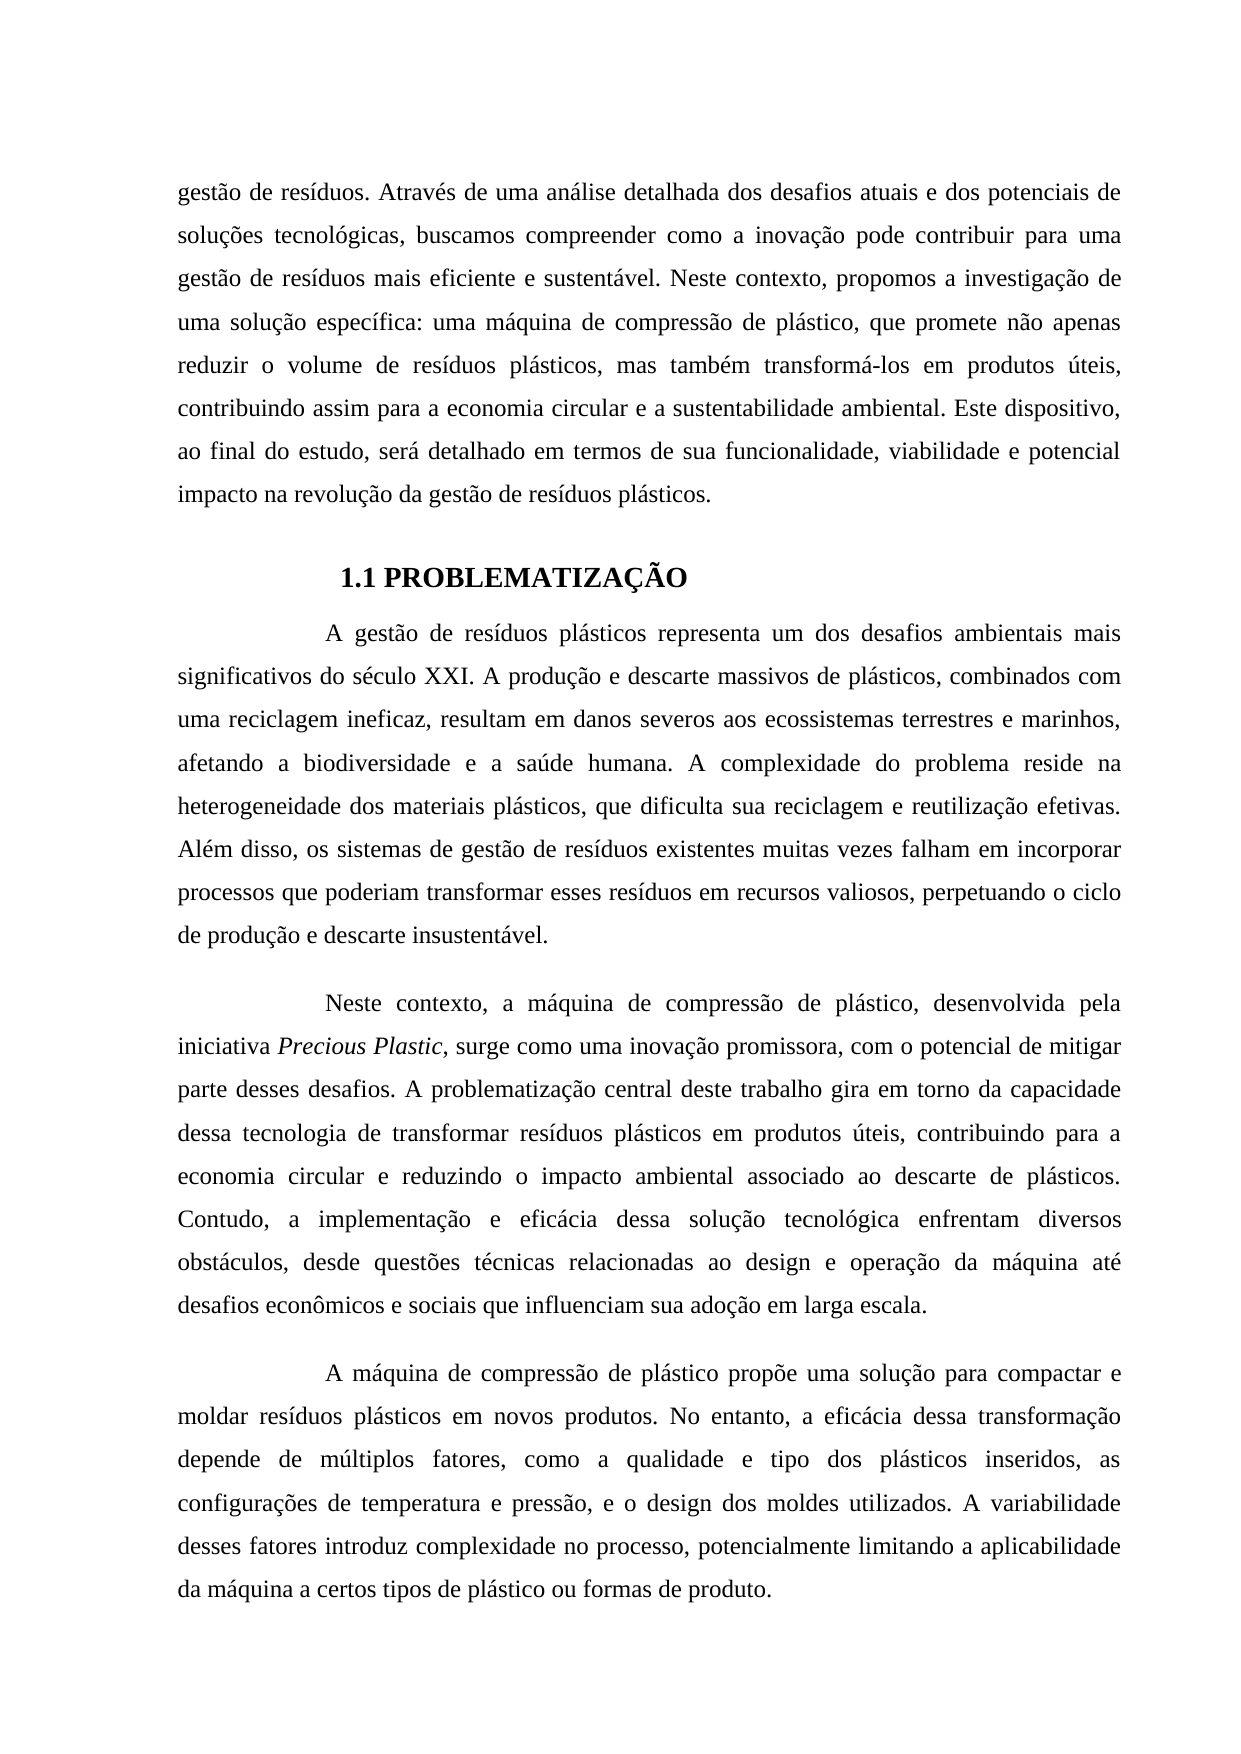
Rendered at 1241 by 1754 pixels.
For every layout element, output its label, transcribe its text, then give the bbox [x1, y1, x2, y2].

text Neste contexto, a máquina de compressão de plástico, desenvolvida pela iniciativa Precious Plastic, surge como uma inovação promissora, com o potencial de mitigar parte desses desafios. A problematização central deste trabalho gira em torno da capacidade dessa tecnologia de transformar resíduos plásticos em produtos úteis, contribuindo para a economia circular e reduzindo o impacto ambiental associado ao descarte de plásticos. Contudo, a implementação e eficácia dessa solução tecnológica enfrentam diversos obstáculos, desde questões técnicas relacionadas ao design e operação da máquina até desafios econômicos e sociais que influenciam sua adoção em larga escala. [177, 988, 1122, 1319]
text Problematização [340, 560, 1122, 593]
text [177, 177, 1122, 508]
text A gestão de resíduos plásticos representa um dos desafios ambientais mais significativos do século XXI. A produção e descarte massivos de plásticos, combinados com uma reciclagem ineficaz, resultam em danos severos aos ecossistemas terrestres e marinhos, afetando a biodiversidade e a saúde humana. A complexidade do problema reside na heterogeneidade dos materiais plásticos, que dificulta sua reciclagem e reutilização efetivas. Além disso, os sistemas de gestão de resíduos existentes muitas vezes falham em incorporar processos que poderiam transformar esses resíduos em recursos valiosos, perpetuando o ciclo de produção e descarte insustentável. [177, 618, 1122, 949]
text A máquina de compressão de plástico propõe uma solução para compactar e moldar resíduos plásticos em novos produtos. No entanto, a eficácia dessa transformação depende de múltiplos fatores, como a qualidade e tipo dos plásticos inseridos, as configurações de temperatura e pressão, e o design dos moldes utilizados. A variabilidade desses fatores introduz complexidade no processo, potencialmente limitando a aplicabilidade da máquina a certos tipos de plástico ou formas de produto. [177, 1358, 1122, 1603]
